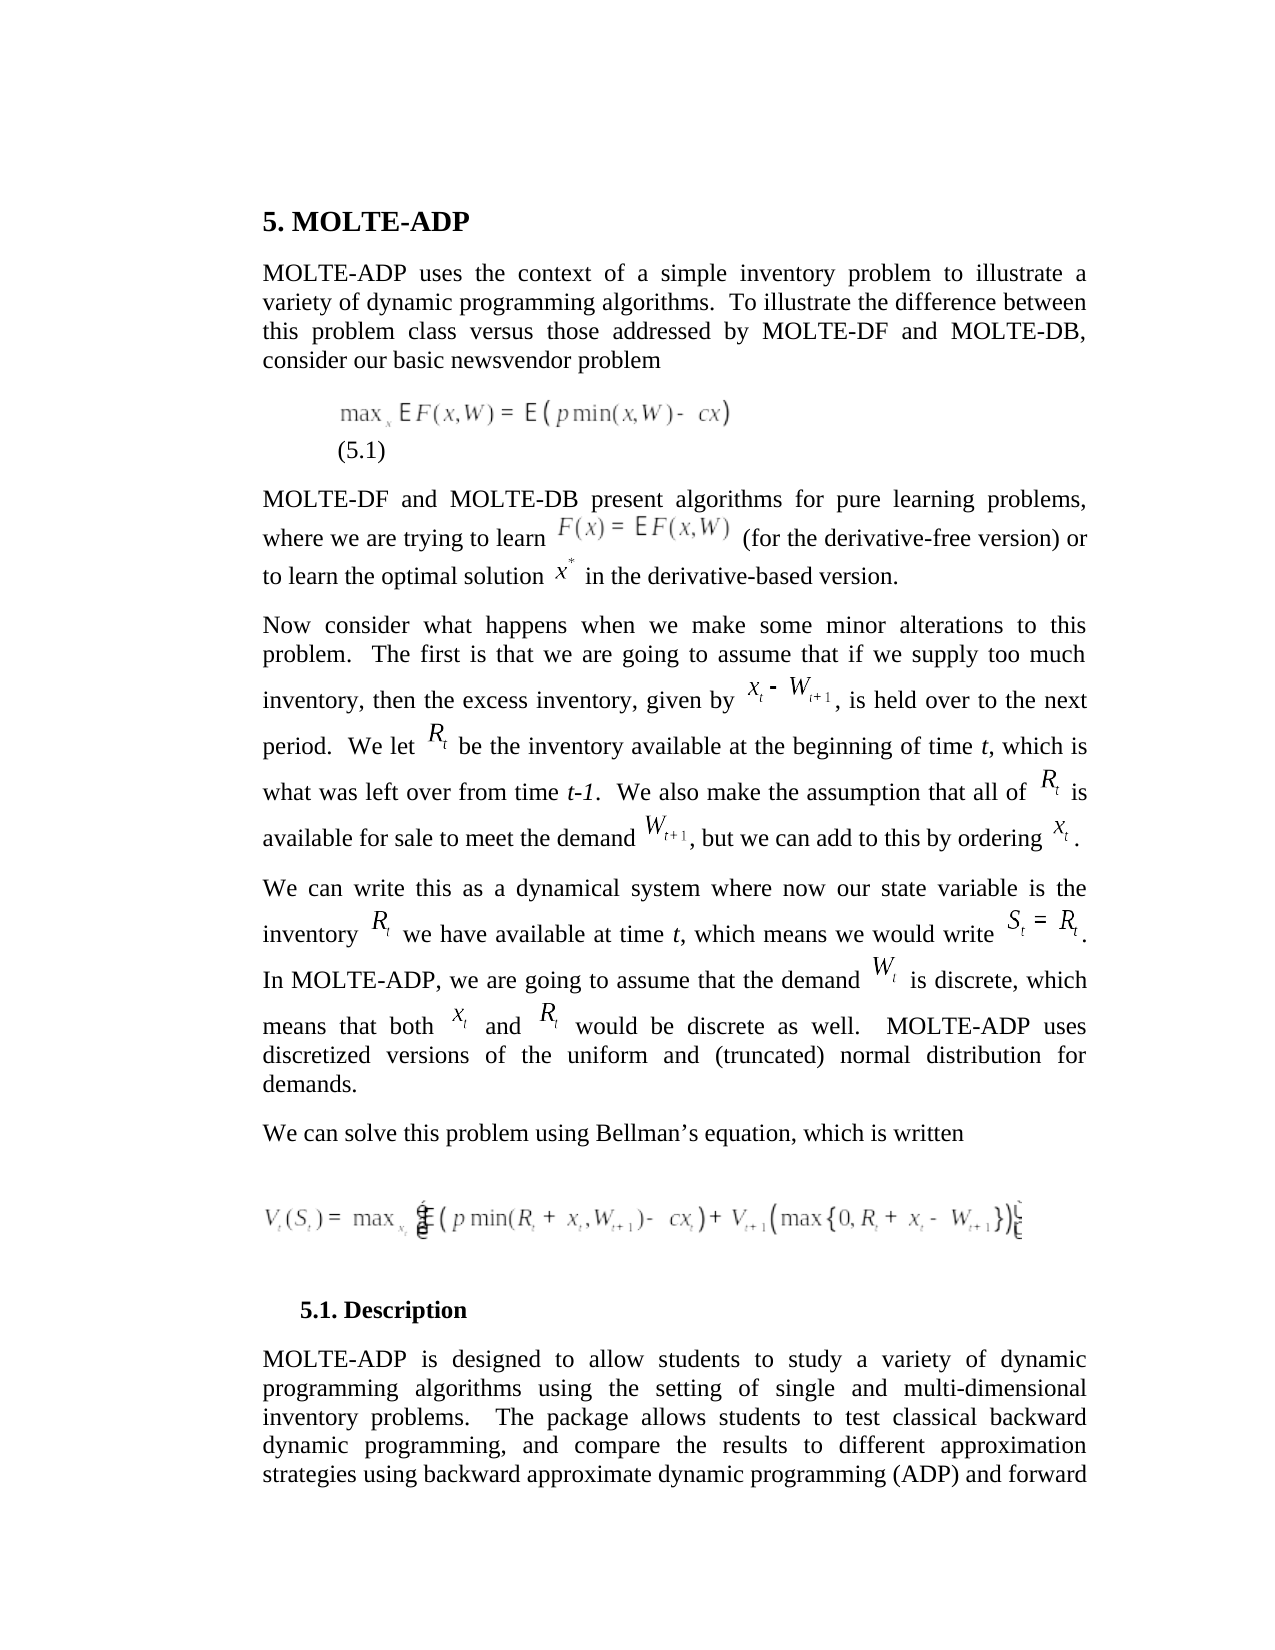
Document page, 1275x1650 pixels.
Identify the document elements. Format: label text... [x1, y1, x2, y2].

text (5.1) [262, 394, 1087, 464]
text Now consider what happens when we make some minor alterations to this problem. The first is that we are going to assume that if we supply too much inventory, then the excess inventory, given by , is held over to the next period. We let be the inventory available at the beginning of time t, which is what was left over from time t-1. We also make the assumption that all of is available for sale to meet the demand , but we can add to this by ordering . [262, 611, 1087, 852]
subtitle Description [300, 1295, 1087, 1323]
text We can solve this problem using Bellman’s equation, which is written [262, 1118, 1087, 1147]
text We can write this as a dynamical system where now our state variable is the inventory we have available at time t, which means we would write . In MOLTE-ADP, we are going to assume that the demand is discrete, which means that both and would be discrete as well. MOLTE-ADP uses discretized versions of the uniform and (truncated) normal distribution for demands. [262, 873, 1087, 1097]
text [262, 1344, 1087, 1488]
text MOLTE-ADP uses the context of a simple inventory problem to illustrate a variety of dynamic programming algorithms. To illustrate the difference between this problem class versus those addressed by MOLTE-DF and MOLTE-DB, consider our basic newsvendor problem [262, 258, 1087, 373]
text MOLTE-DF and MOLTE-DB present algorithms for pure learning problems, where we are trying to learn (for the derivative-free version) or to learn the optimal solution in the derivative-based version. [262, 484, 1087, 590]
subtitle MOLTE-ADP [262, 204, 1087, 238]
